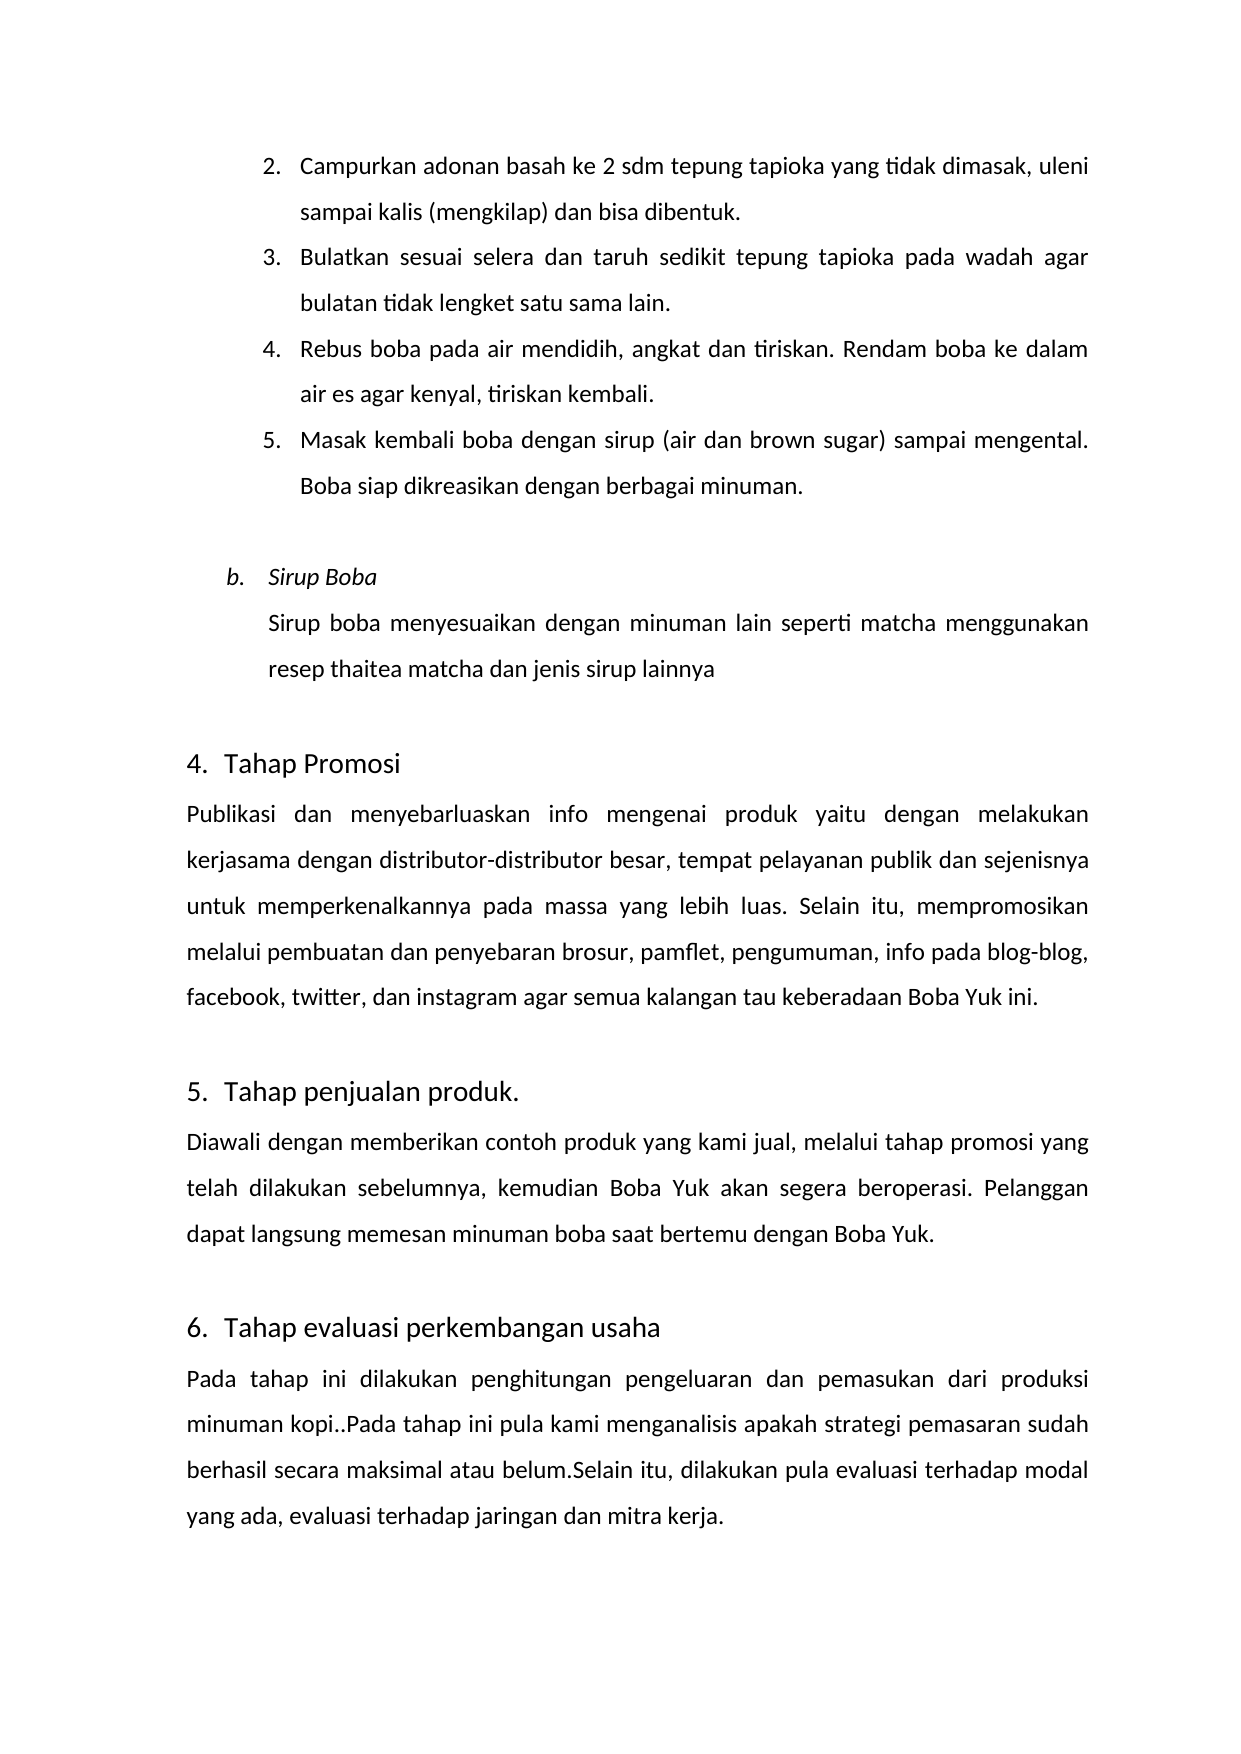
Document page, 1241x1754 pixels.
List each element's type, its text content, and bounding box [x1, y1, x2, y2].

text Diawali dengan memberikan contoh produk yang kami jual, melalui tahap promosi yang telah dilakukan sebelumnya, kemudian Boba Yuk akan segera beroperasi. Pelanggan dapat langsung memesan minuman boba saat bertemu dengan Boba Yuk. [186, 1126, 1090, 1248]
subtitle Tahap penjualan produk. [186, 1073, 1090, 1108]
list Sirup Boba [226, 562, 1090, 592]
subtitle Tahap evaluasi perkembangan usaha [186, 1309, 1090, 1345]
list Campurkan adonan basah ke 2 sdm tepung tapioka yang tidak dimasak, uleni sampai kalis (mengkilap) dan bisa dibentuk. [262, 150, 1090, 226]
text Sirup boba menyesuaikan dengan minuman lain seperti matcha menggunakan resep thaitea matcha dan jenis sirup lainnya [268, 607, 1090, 683]
list Bulatkan sesuai selera dan taruh sedikit tepung tapioka pada wadah agar bulatan tidak lengket satu sama lain. [262, 241, 1090, 318]
list Masak kembali boba dengan sirup (air dan brown sugar) sampai mengental. Boba siap dikreasikan dengan berbagai minuman. [262, 424, 1090, 501]
text Publikasi dan menyebarluaskan info mengenai produk yaitu dengan melakukan kerjasama dengan distributor-distributor besar, tempat pelayanan publik dan sejenisnya untuk memperkenalkannya pada massa yang lebih luas. Selain itu, mempromosikan melalui pembuatan dan penyebaran brosur, pamflet, pengumuman, info pada blog-blog, facebook, twitter, dan instagram agar semua kalangan tau keberadaan Boba Yuk ini. [186, 798, 1090, 1012]
subtitle Tahap Promosi [186, 745, 1090, 781]
list Rebus boba pada air mendidih, angkat dan tiriskan. Rendam boba ke dalam air es agar kenyal, tiriskan kembali. [262, 333, 1090, 409]
text Pada tahap ini dilakukan penghitungan pengeluaran dan pemasukan dari produksi minuman kopi..Pada tahap ini pula kami menganalisis apakah strategi pemasaran sudah berhasil secara maksimal atau belum.Selain itu, dilakukan pula evaluasi terhadap modal yang ada, evaluasi terhadap jaringan dan mitra kerja. [186, 1363, 1090, 1530]
